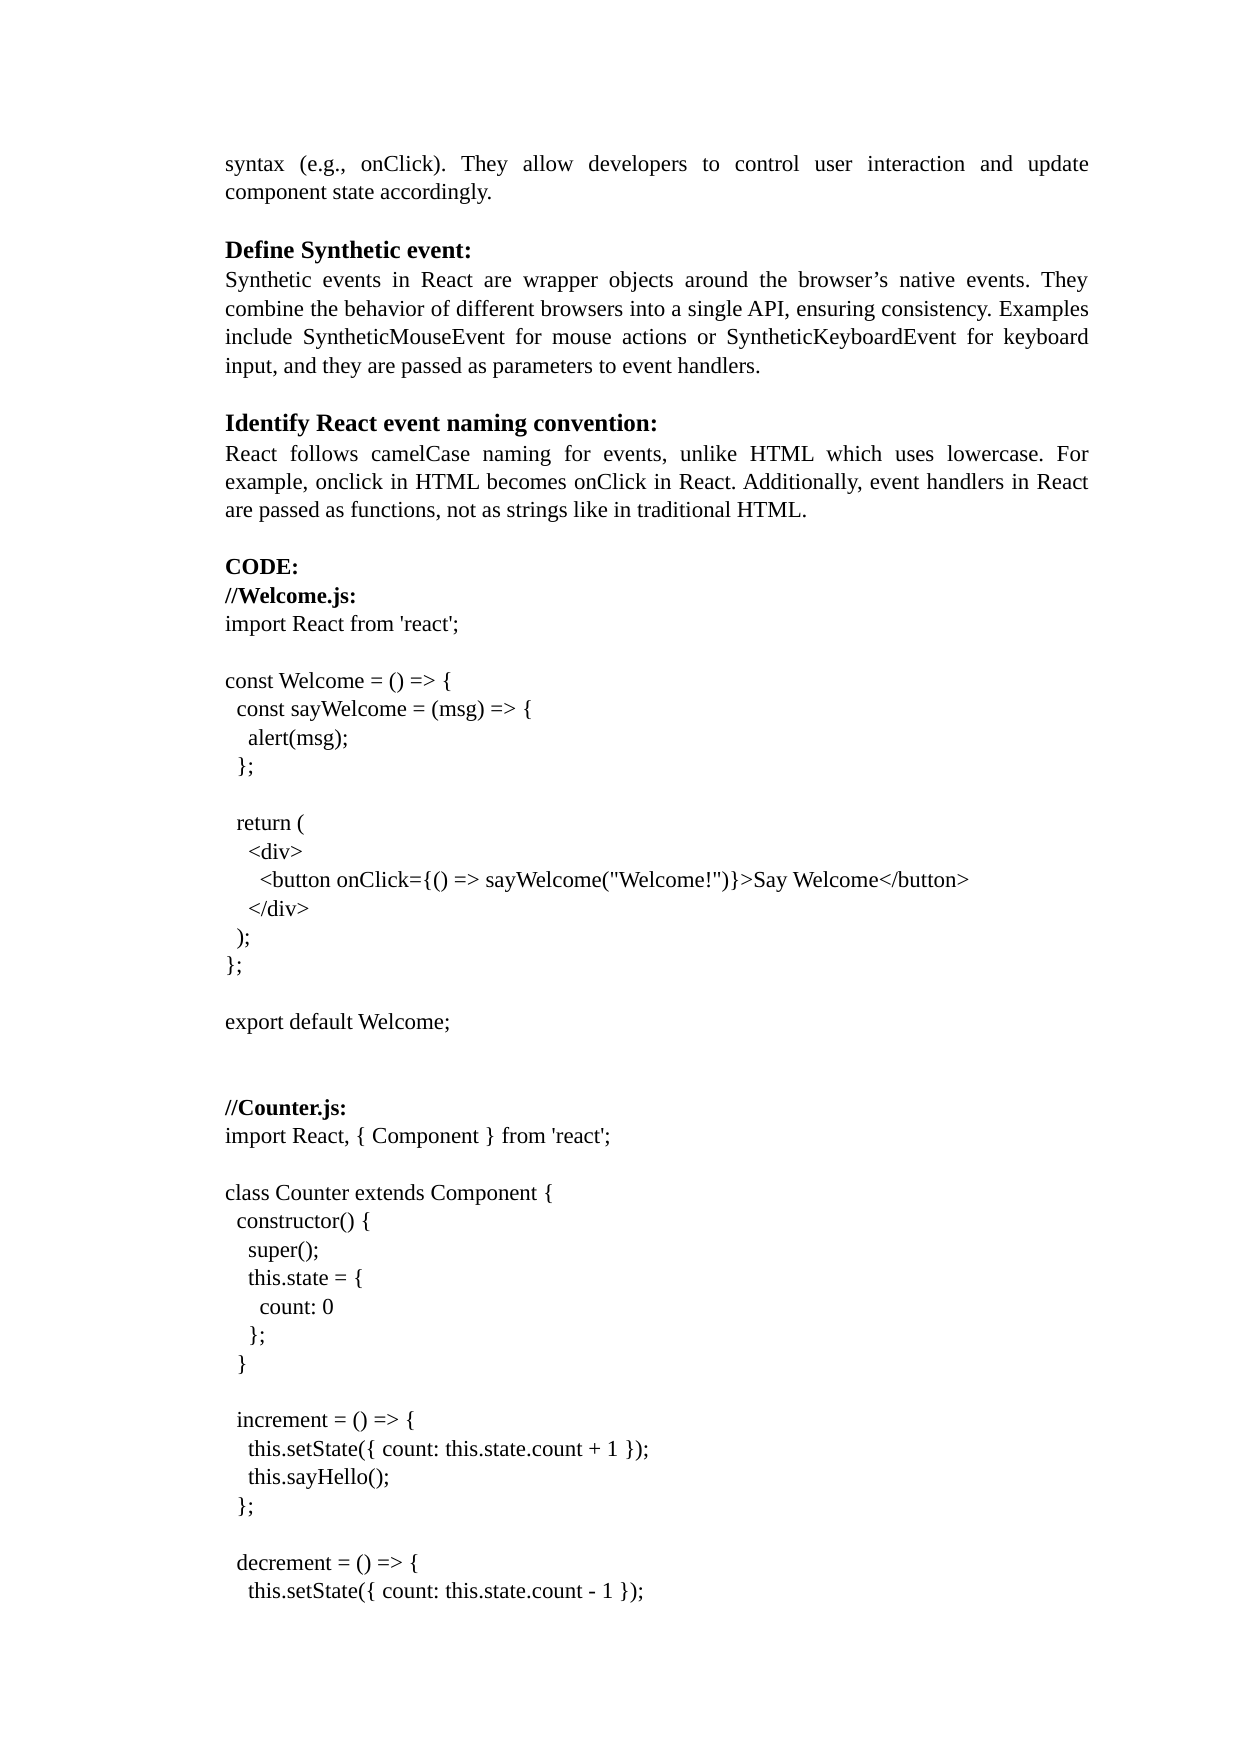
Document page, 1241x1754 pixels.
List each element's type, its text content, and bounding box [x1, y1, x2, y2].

list //Welcome.js: [225, 582, 1090, 608]
list }; [225, 951, 1090, 978]
list this.setState({ count: this.state.count - 1 }); [225, 1577, 1090, 1603]
list Synthetic events in React are wrapper objects around the browser’s native events. They combine the behavior of different browsers into a single API, ensuring consistency. Examples include SyntheticMouseEvent for mouse actions or SyntheticKeyboardEvent for keyboard input, and they are passed as parameters to event handlers. [225, 266, 1090, 378]
list } [225, 1349, 1090, 1376]
list import React from 'react'; [225, 610, 1090, 637]
list this.state = { [225, 1264, 1090, 1291]
list }; [225, 1492, 1090, 1518]
list return ( [225, 809, 1090, 836]
list alert(msg); [225, 724, 1090, 750]
list React follows camelCase naming for events, unlike HTML which uses lowercase. For example, onclick in HTML becomes onClick in React. Additionally, event handlers in React are passed as functions, not as strings like in traditional HTML. [225, 439, 1090, 523]
list import React, { Component } from 'react'; [225, 1122, 1090, 1148]
list }; [225, 1321, 1090, 1347]
list count: 0 [225, 1293, 1090, 1319]
list decrement = () => { [225, 1549, 1090, 1575]
list CODE: [225, 553, 1090, 580]
list </div> [225, 894, 1090, 921]
list class Counter extends Component { [225, 1179, 1090, 1205]
list export default Welcome; [225, 1008, 1090, 1035]
list increment = () => { [225, 1406, 1090, 1433]
list this.sayHello(); [225, 1463, 1090, 1490]
list const sayWelcome = (msg) => { [225, 696, 1090, 722]
list }; [225, 752, 1090, 779]
list constructor() { [225, 1207, 1090, 1234]
list //Counter.js: [225, 1094, 1090, 1120]
list this.setState({ count: this.state.count + 1 }); [225, 1435, 1090, 1461]
list super(); [225, 1236, 1090, 1262]
list Define Synthetic event: [225, 235, 1090, 264]
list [225, 150, 1090, 205]
list <div> [225, 838, 1090, 864]
list <button onClick={() => sayWelcome("Welcome!")}>Say Welcome</button> [225, 866, 1090, 892]
list Identify React event naming convention: [225, 408, 1090, 437]
list const Welcome = () => { [225, 667, 1090, 693]
list ); [225, 923, 1090, 949]
